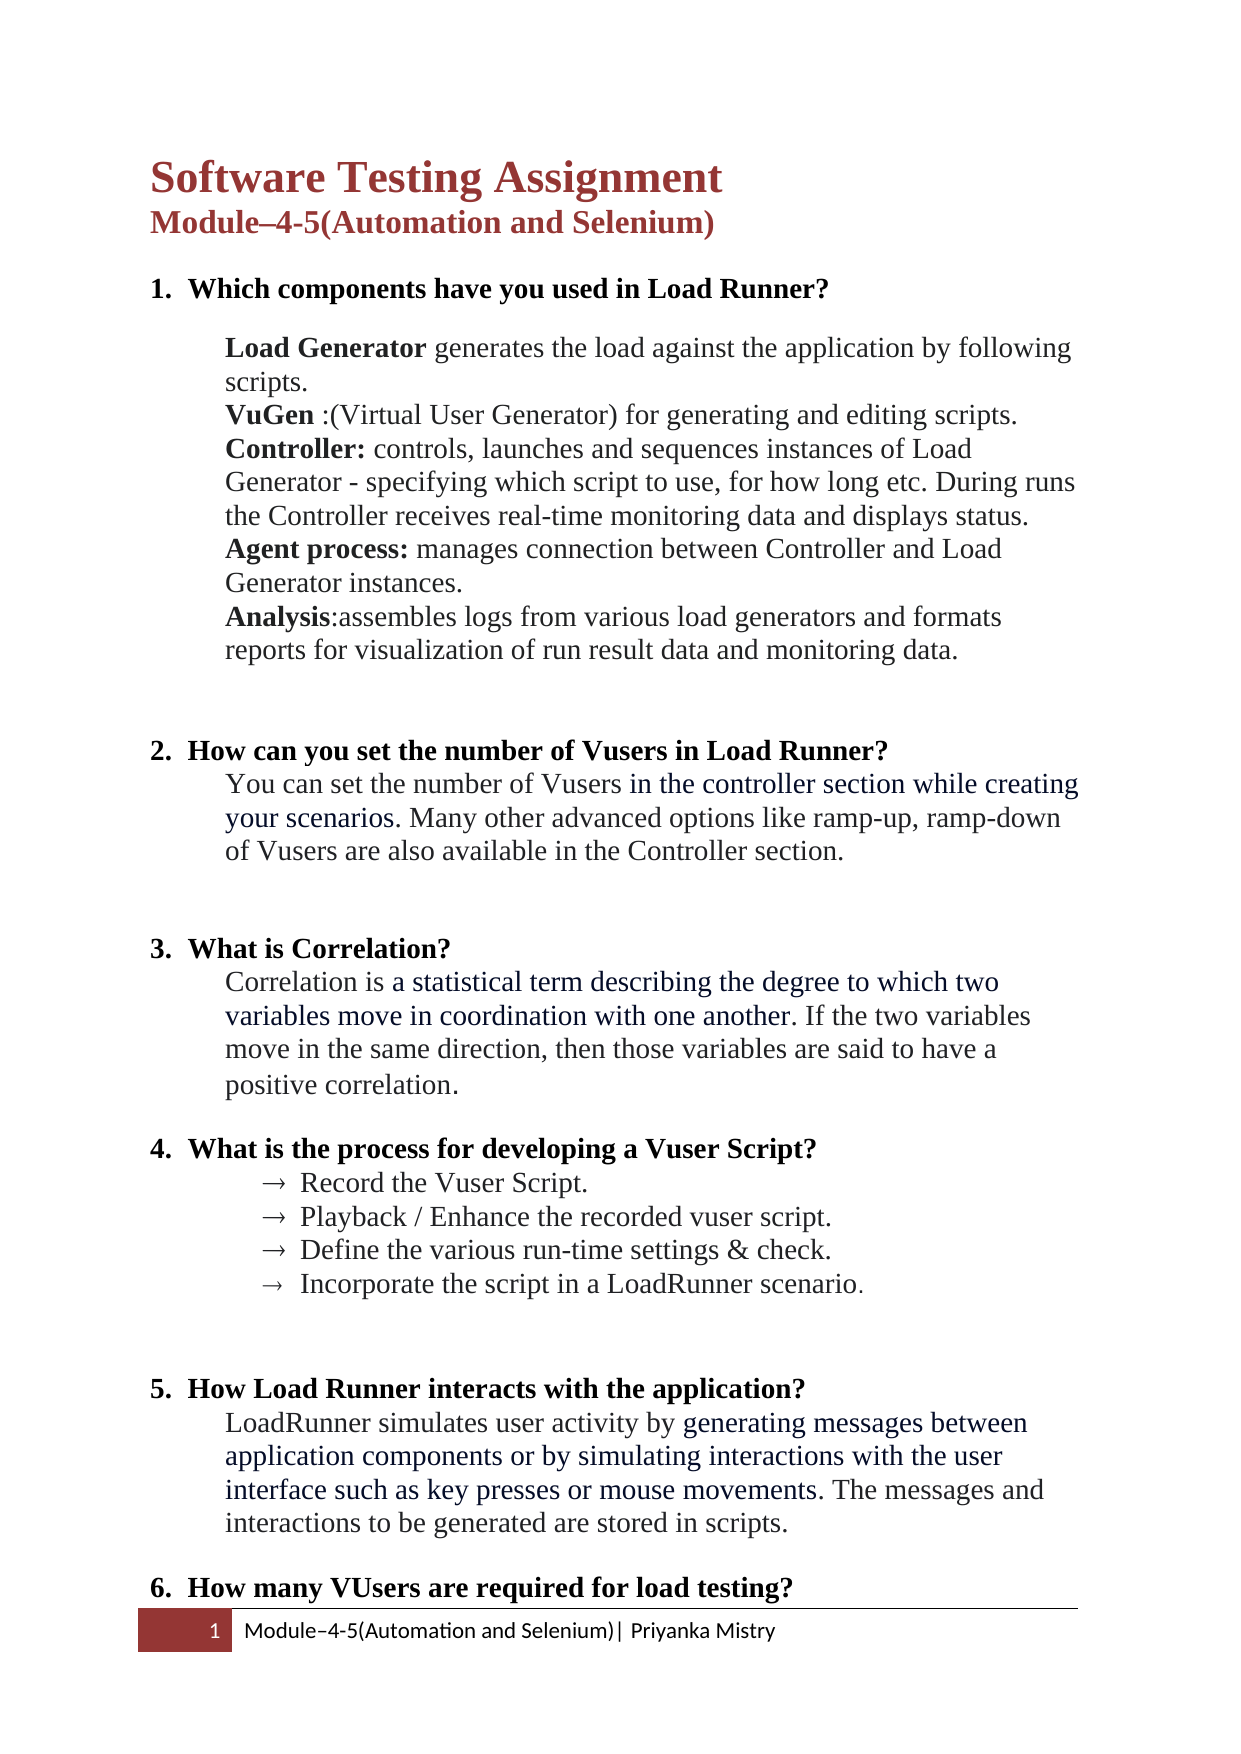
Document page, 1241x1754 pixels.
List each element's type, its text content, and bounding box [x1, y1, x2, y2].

list Define the various run-time settings & check. [262, 1232, 1090, 1266]
text Module–4-5(Automation and Selenium) [150, 203, 1090, 241]
list Playback / Enhance the recorded vuser script. [262, 1199, 1090, 1232]
list How Load Runner interacts with the application? [150, 1371, 1090, 1405]
text Controller: controls, launches and sequences instances of Load Generator - specifying which script to use, for how long etc. During runs the Controller receives real-time monitoring data and displays status. [225, 431, 1090, 532]
list What is Correlation? [150, 931, 1090, 964]
text Agent process: manages connection between Controller and Load Generator instances. [225, 532, 1090, 599]
list What is the process for developing a Vuser Script? [150, 1132, 1090, 1165]
text VuGen :(Virtual User Generator) for generating and editing scripts. [225, 397, 1090, 431]
list Correlation is a statistical term describing the degree to which two variables move in coordination with one another. If the two variables move in the same direction, then those variables are said to have a positive correlation. [225, 964, 1090, 1101]
list LoadRunner simulates user activity by generating messages between application components or by simulating interactions with the user interface such as key presses or mouse movements. The messages and interactions to be generated are stored in scripts. [225, 1405, 1090, 1539]
text Software Testing Assignment [150, 150, 1090, 203]
text Analysis:assembles logs from various load generators and formats reports for visualization of run result data and monitoring data. [225, 599, 1090, 666]
list Which components have you used in Load Runner? [150, 272, 1090, 305]
text Load Generator generates the load against the application by following scripts. [225, 330, 1090, 397]
list You can set the number of Vusers in the controller section while creating your scenarios. Many other advanced options like ramp-up, ramp-down of Vusers are also available in the Controller section. [225, 766, 1090, 867]
list Incorporate the script in a LoadRunner scenario. [262, 1266, 1090, 1300]
list How can you set the number of Vusers in Load Runner? [150, 733, 1090, 766]
list How many VUsers are required for load testing? [150, 1570, 1090, 1603]
list Record the Vuser Script. [262, 1165, 1090, 1199]
